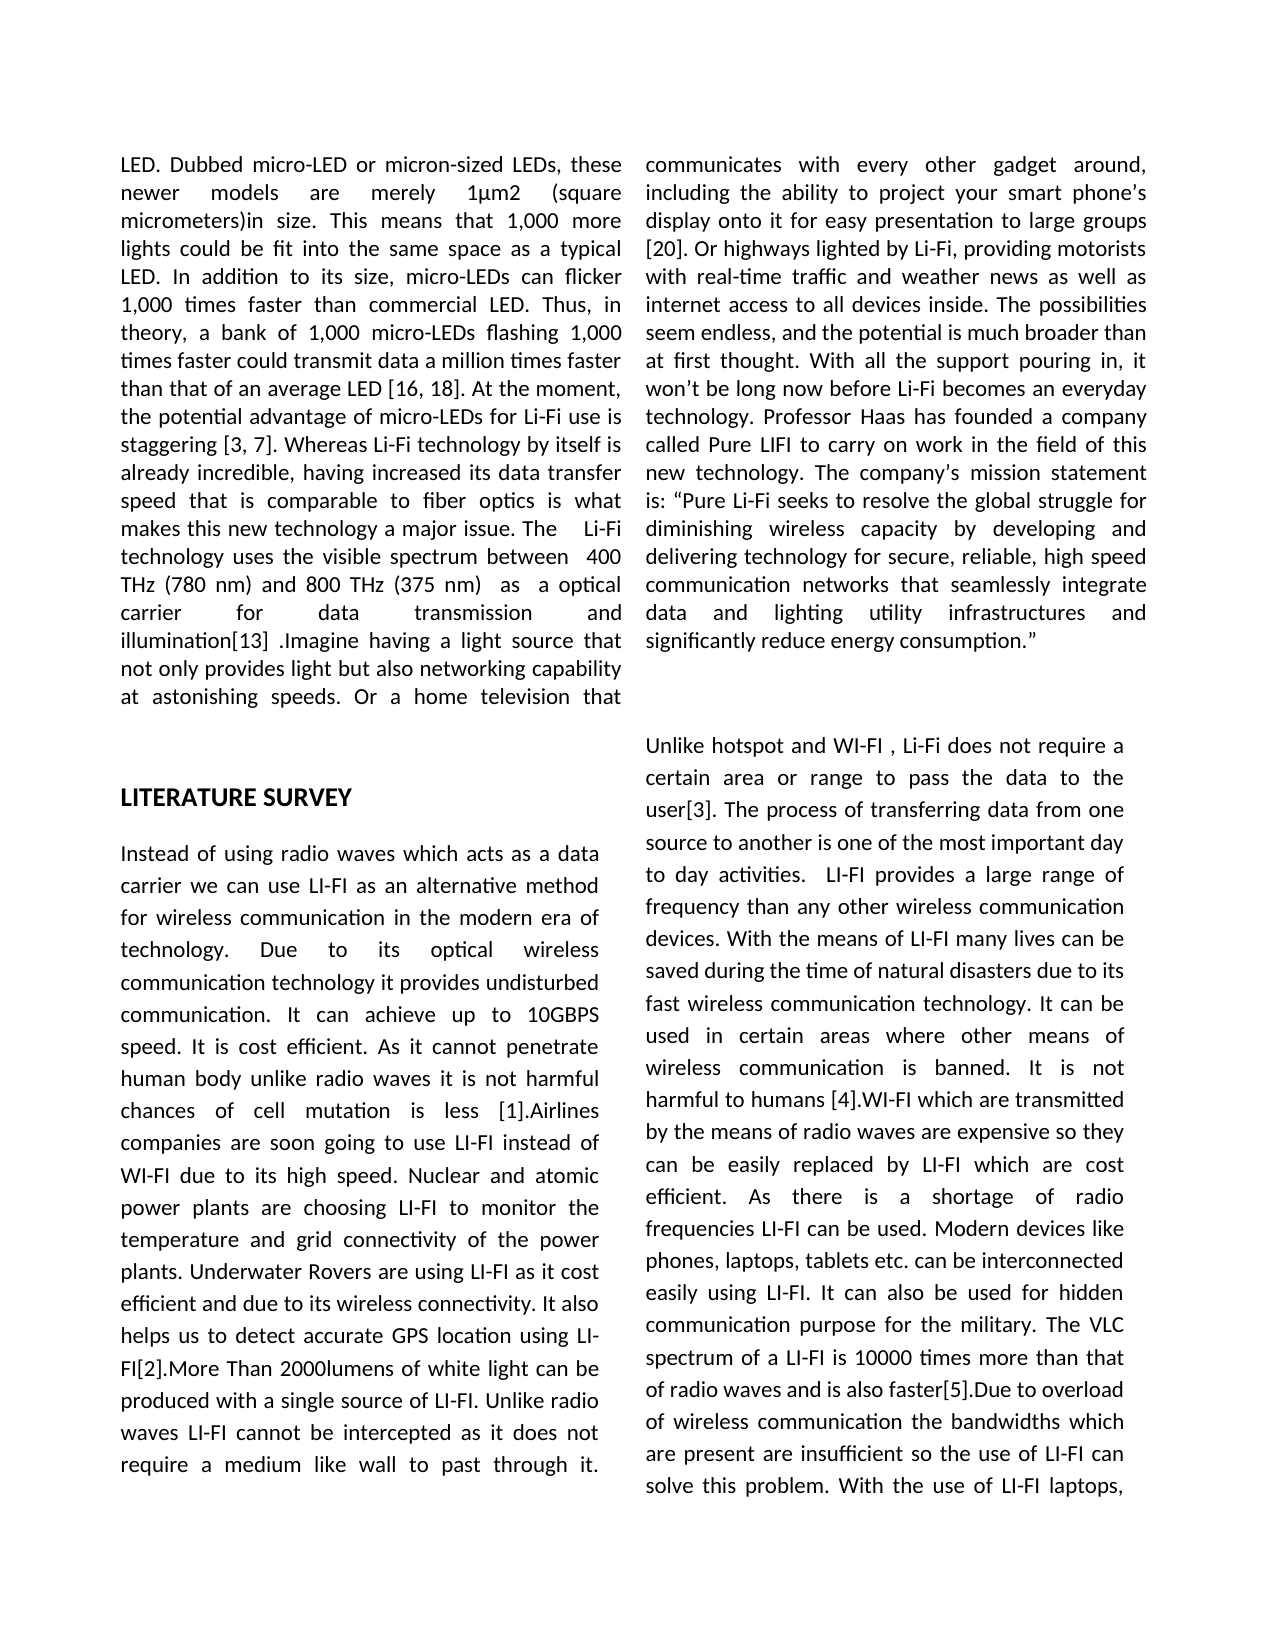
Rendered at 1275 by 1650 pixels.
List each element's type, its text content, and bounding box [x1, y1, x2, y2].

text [120, 150, 622, 710]
text LITERATURE SURVEY [120, 780, 600, 813]
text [120, 839, 600, 1478]
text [645, 150, 1147, 654]
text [645, 731, 1125, 1499]
